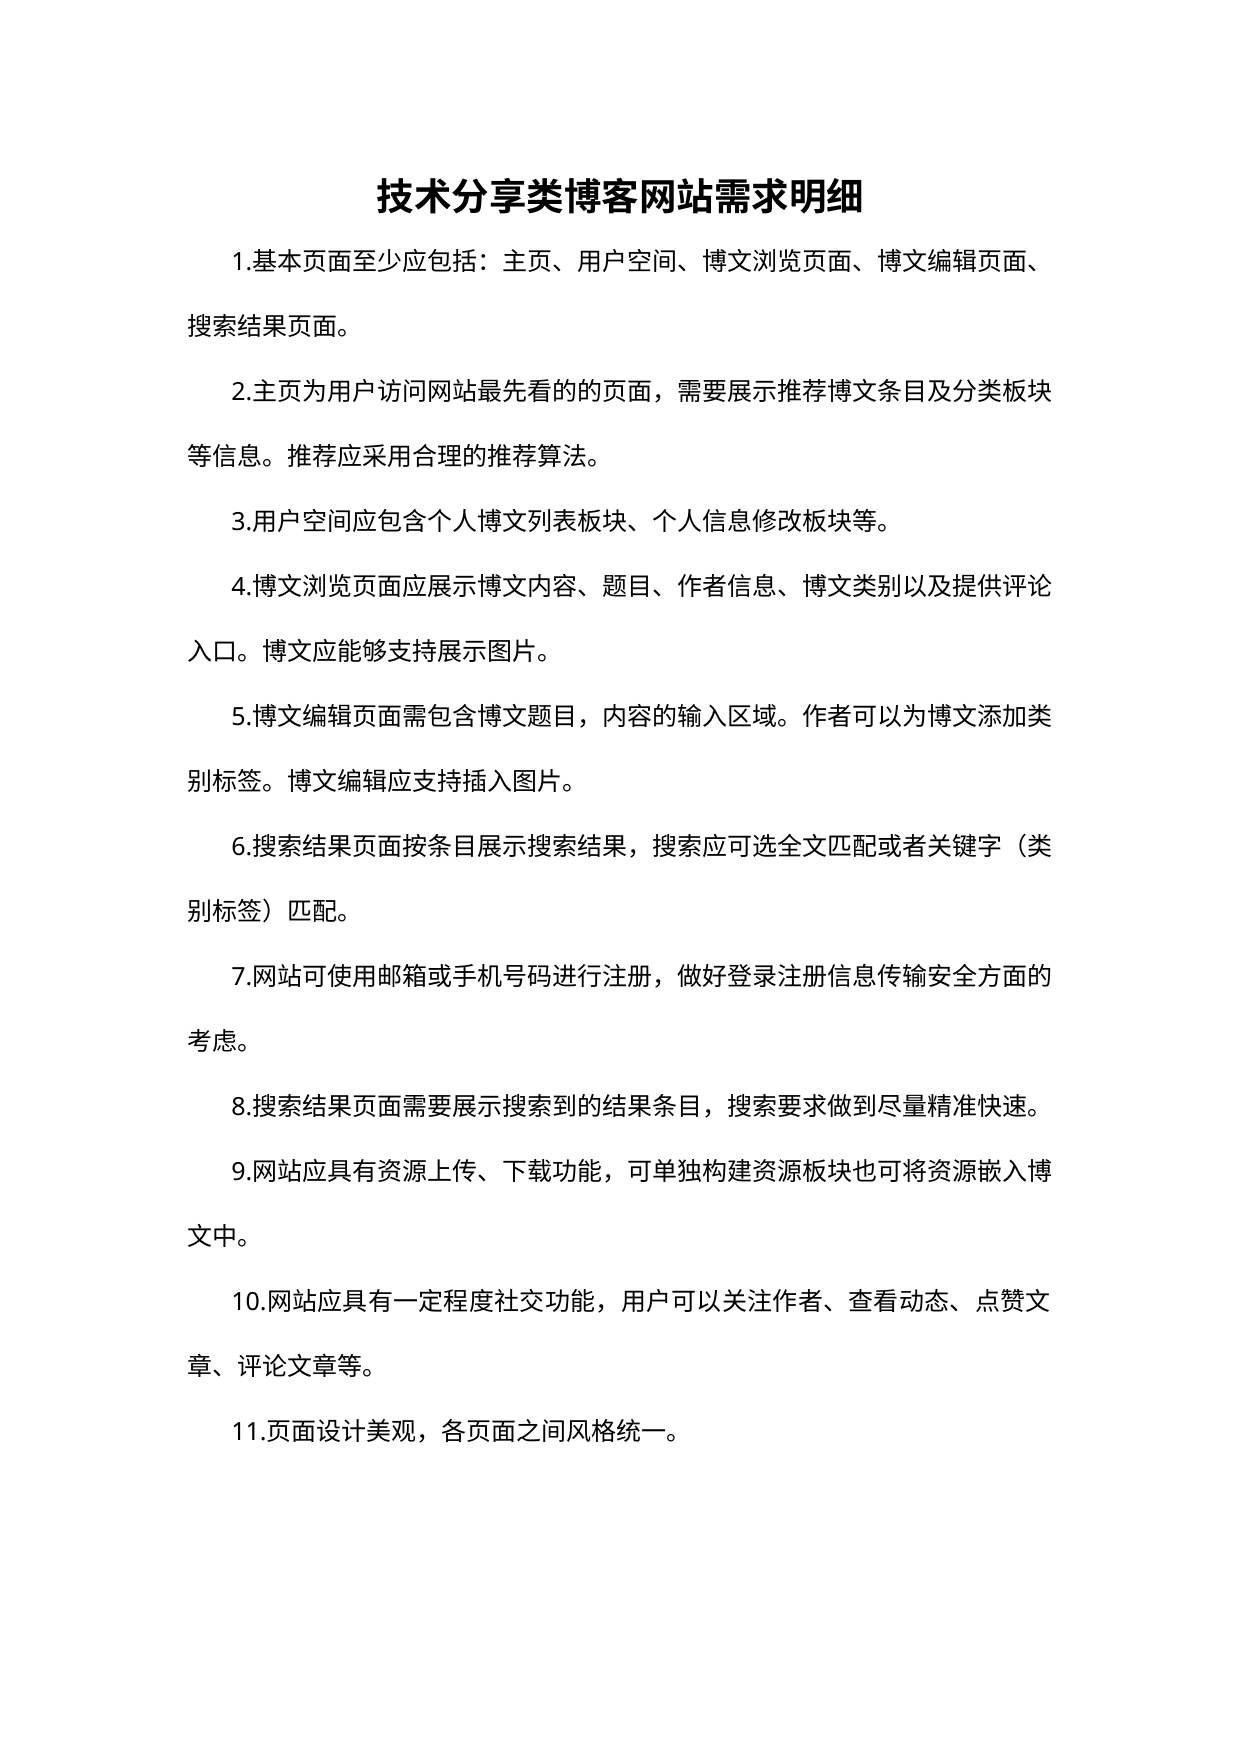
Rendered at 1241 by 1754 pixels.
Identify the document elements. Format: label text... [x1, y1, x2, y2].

text 7.网站可使用邮箱或手机号码进行注册，做好登录注册信息传输安全方面的考虑。 [187, 942, 1053, 1072]
text 4.博文浏览页面应展示博文内容、题目、作者信息、博文类别以及提供评论入口。博文应能够支持展示图片。 [187, 552, 1053, 682]
text 11.页面设计美观，各页面之间风格统一。 [187, 1397, 1053, 1462]
text 2.主页为用户访问网站最先看的的页面，需要展示推荐博文条目及分类板块等信息。推荐应采用合理的推荐算法。 [187, 357, 1053, 487]
text 1.基本页面至少应包括：主页、用户空间、博文浏览页面、博文编辑页面、搜索结果页面。 [187, 227, 1053, 357]
text 3.用户空间应包含个人博文列表板块、个人信息修改板块等。 [187, 487, 1053, 552]
text 技术分享类博客网站需求明细 [187, 162, 1053, 227]
text 9.网站应具有资源上传、下载功能，可单独构建资源板块也可将资源嵌入博文中。 [187, 1137, 1053, 1267]
text 5.博文编辑页面需包含博文题目，内容的输入区域。作者可以为博文添加类别标签。博文编辑应支持插入图片。 [187, 682, 1053, 812]
text 10.网站应具有一定程度社交功能，用户可以关注作者、查看动态、点赞文章、评论文章等。 [187, 1267, 1053, 1397]
text 6.搜索结果页面按条目展示搜索结果，搜索应可选全文匹配或者关键字（类别标签）匹配。 [187, 812, 1053, 942]
text 8.搜索结果页面需要展示搜索到的结果条目，搜索要求做到尽量精准快速。 [187, 1072, 1053, 1137]
